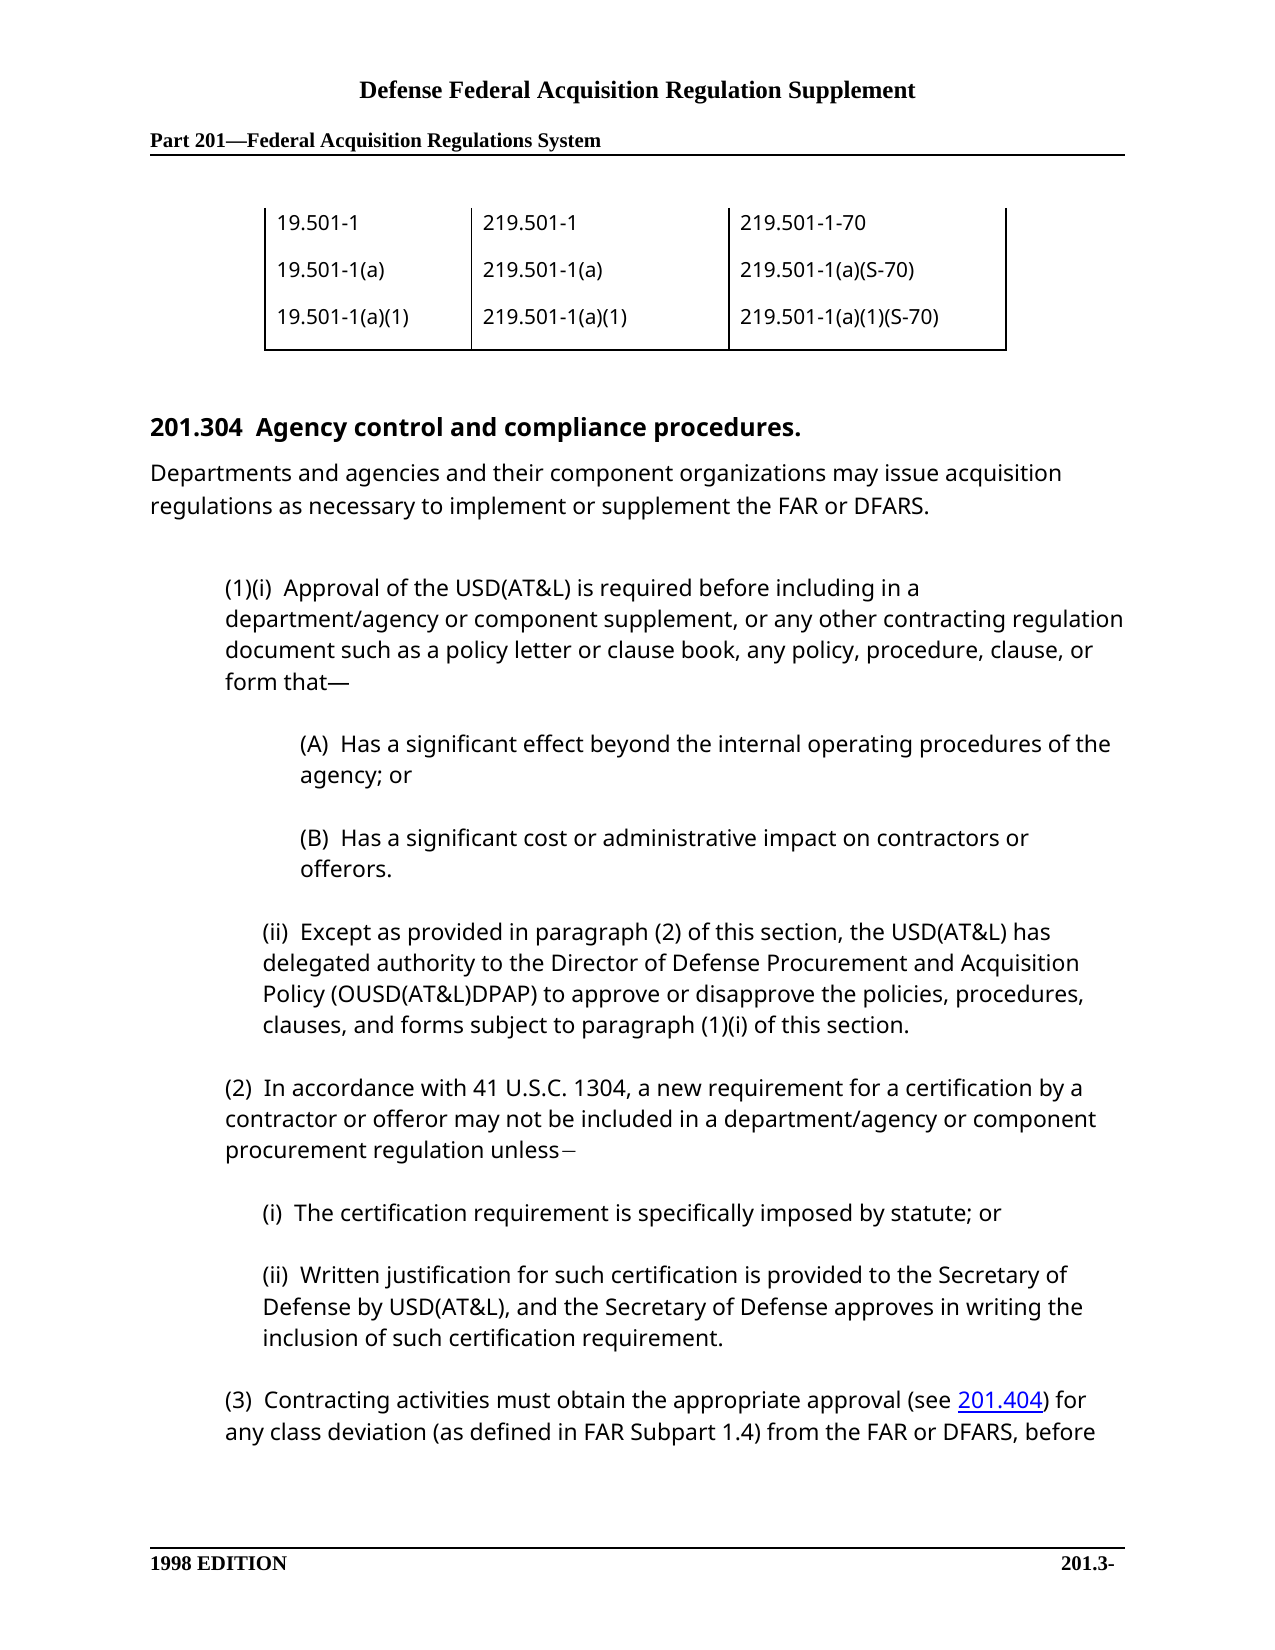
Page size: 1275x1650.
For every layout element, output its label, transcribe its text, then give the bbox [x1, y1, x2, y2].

table_cell 219.501-1-70 [730, 208, 1005, 255]
list (2) In accordance with 41 U.S.C. 1304, a new requirement for a certification by a contractor or offeror may not be included in a department/agency or component procurement regulation unless [187, 1041, 1125, 1166]
table_cell 219.501-1(a)(S-70) [730, 255, 1005, 302]
list (i) The certification requirement is specifically imposed by statute; or [225, 1166, 1125, 1228]
table_cell 219.501-1(a)(1) [472, 302, 728, 349]
table_cell 219.501-1 [472, 208, 728, 255]
subtitle 201.304 Agency control and compliance procedures. [150, 410, 1125, 444]
list (ii) Written justification for such certification is provided to the Secretary of Defense by USD(AT&L), and the Secretary of Defense approves in writing the inclusion of such certification requirement. [225, 1228, 1125, 1353]
list (B) Has a significant cost or administrative impact on contractors or offerors. [262, 791, 1125, 884]
table_cell 19.501-1 [266, 208, 471, 255]
list (ii) Except as provided in paragraph (2) of this section, the USD(AT&L) has delegated authority to the Director of Defense Procurement and Acquisition Policy (OUSD(AT&L)DPAP) to approve or disapprove the policies, procedures, clauses, and forms subject to paragraph (1)(i) of this section. [225, 884, 1125, 1041]
list (1)(i) Approval of the USD(AT&L) is required before including in a department/agency or component supplement, or any other contracting regulation document such as a policy letter or clause book, any policy, procedure, clause, or form that— [187, 541, 1125, 697]
text Departments and agencies and their component organizations may issue acquisition regulations as necessary to implement or supplement the FAR or DFARS. [150, 457, 1125, 522]
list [187, 1353, 1125, 1447]
table_cell 19.501-1(a)(1) [266, 302, 471, 349]
table_cell 19.501-1(a) [266, 255, 471, 302]
table_cell 219.501-1(a)(1)(S-70) [730, 302, 1005, 349]
table_cell 219.501-1(a) [472, 255, 728, 302]
list (A) Has a significant effect beyond the internal operating procedures of the agency; or [262, 697, 1125, 791]
